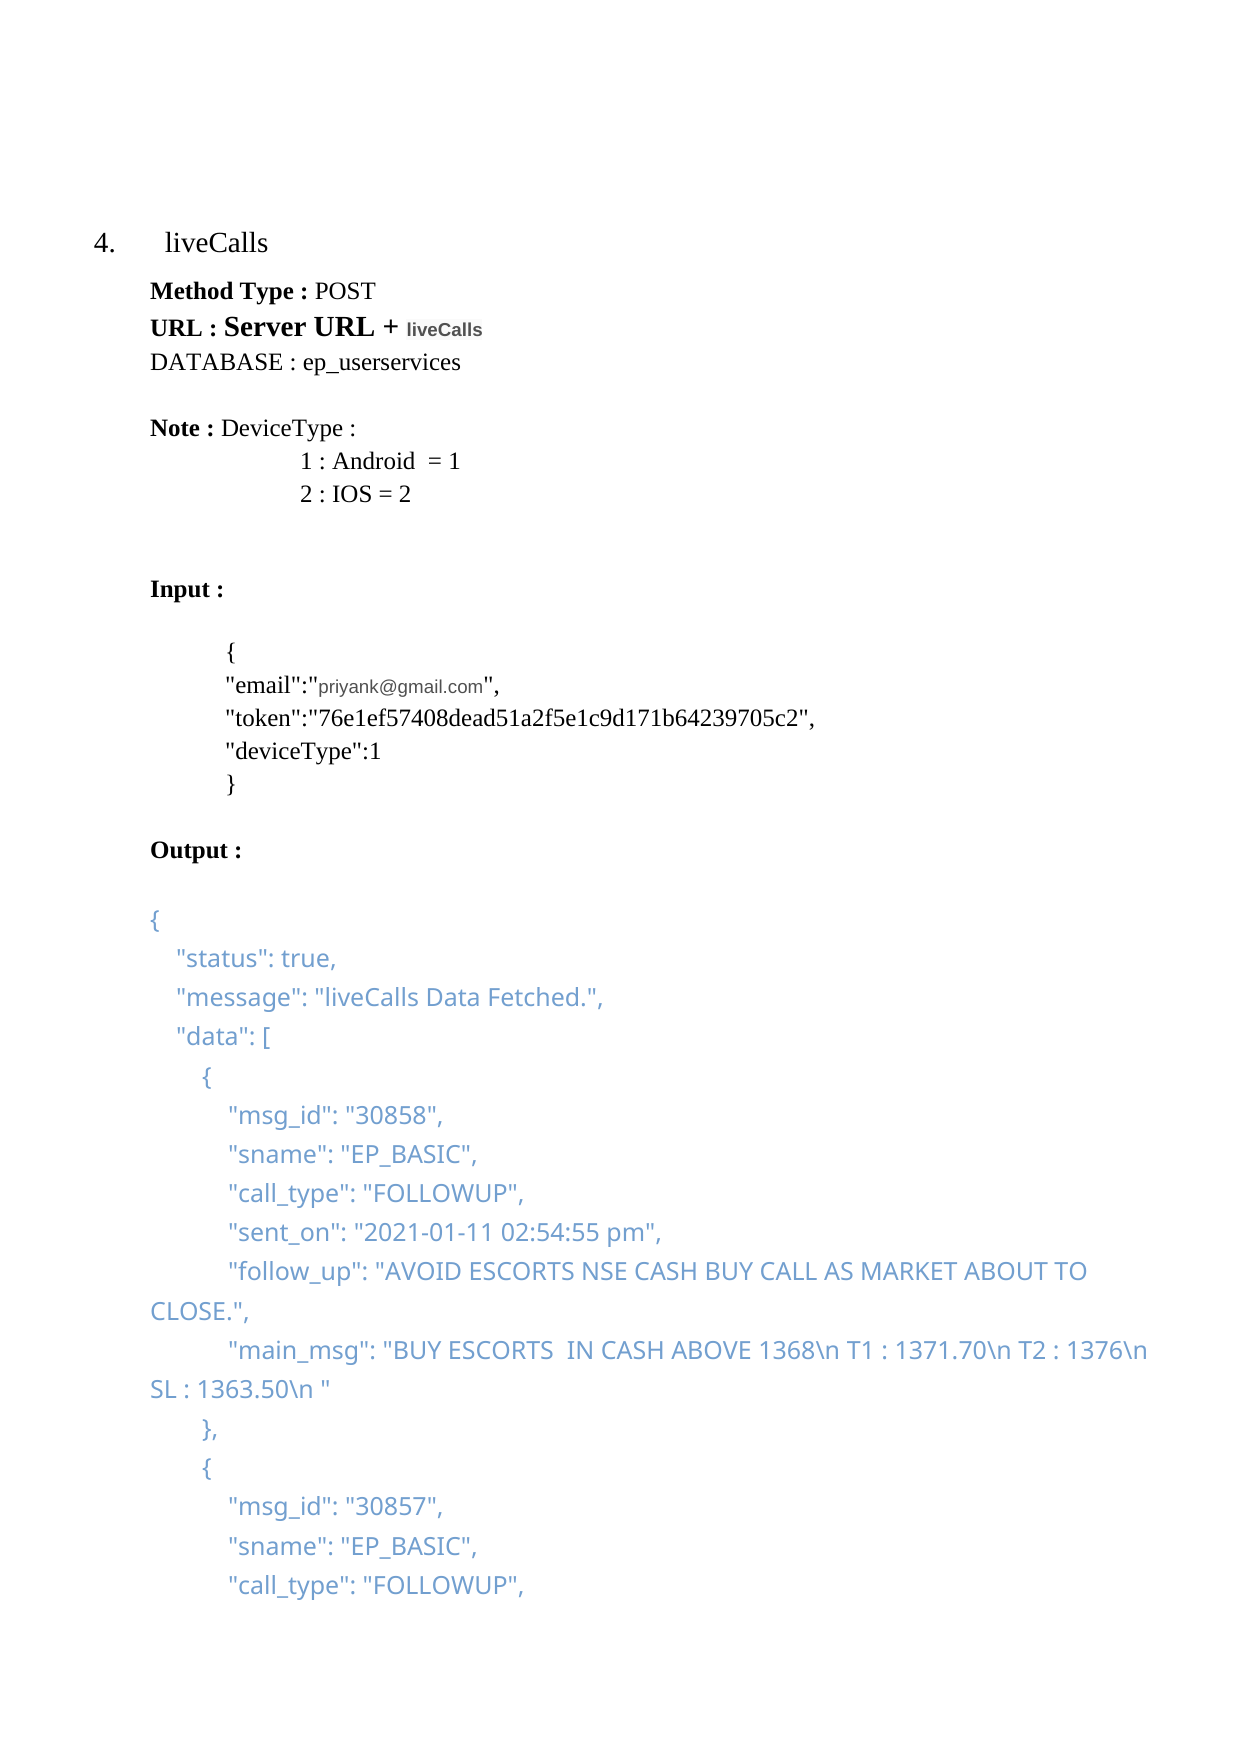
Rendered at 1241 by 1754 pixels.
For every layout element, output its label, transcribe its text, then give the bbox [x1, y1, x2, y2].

text Method Type : POST [150, 276, 1165, 304]
text "sname": "EP_BASIC", [150, 1528, 1165, 1562]
text "main_msg": "BUY ESCORTS IN CASH ABOVE 1368\n T1 : 1371.70\n T2 : 1376\n SL : 1363.50\n " [150, 1332, 1165, 1406]
text }, [150, 1411, 1165, 1445]
text "deviceType":1 [150, 736, 1165, 765]
text "token":"76e1ef57408dead51a2f5e1c9d171b64239705c2", [150, 703, 1165, 732]
text Note : DeviceType : [150, 413, 1165, 442]
text "follow_up": "AVOID ESCORTS NSE CASH BUY CALL AS MARKET ABOUT TO CLOSE.", [150, 1254, 1165, 1327]
text "sent_on": "2021-01-11 02:54:55 pm", [150, 1215, 1165, 1249]
text { [150, 1058, 1165, 1092]
text Output : [150, 835, 1165, 864]
text "sname": "EP_BASIC", [150, 1136, 1165, 1171]
text "message": "liveCalls Data Fetched.", [150, 980, 1165, 1014]
text URL : Server URL + liveCalls [150, 309, 1165, 342]
text 2 : IOS = 2 [150, 479, 1165, 508]
text { [150, 637, 1165, 666]
text 1 : Android = 1 [150, 446, 1165, 475]
text "call_type": "FOLLOWUP", [150, 1567, 1165, 1601]
text Input : [150, 574, 1165, 602]
text "data": [ [150, 1019, 1165, 1053]
text } [150, 769, 1165, 798]
text "status": true, [150, 941, 1165, 975]
text "call_type": "FOLLOWUP", [150, 1176, 1165, 1210]
text "email":"priyank@gmail.com", [150, 670, 1165, 699]
text DATABASE : ep_userservices [150, 347, 1165, 376]
text "msg_id": "30858", [150, 1097, 1165, 1131]
text { [150, 901, 1165, 936]
text "msg_id": "30857", [150, 1489, 1165, 1523]
text { [150, 1450, 1165, 1484]
subtitle liveCalls [94, 225, 1165, 258]
